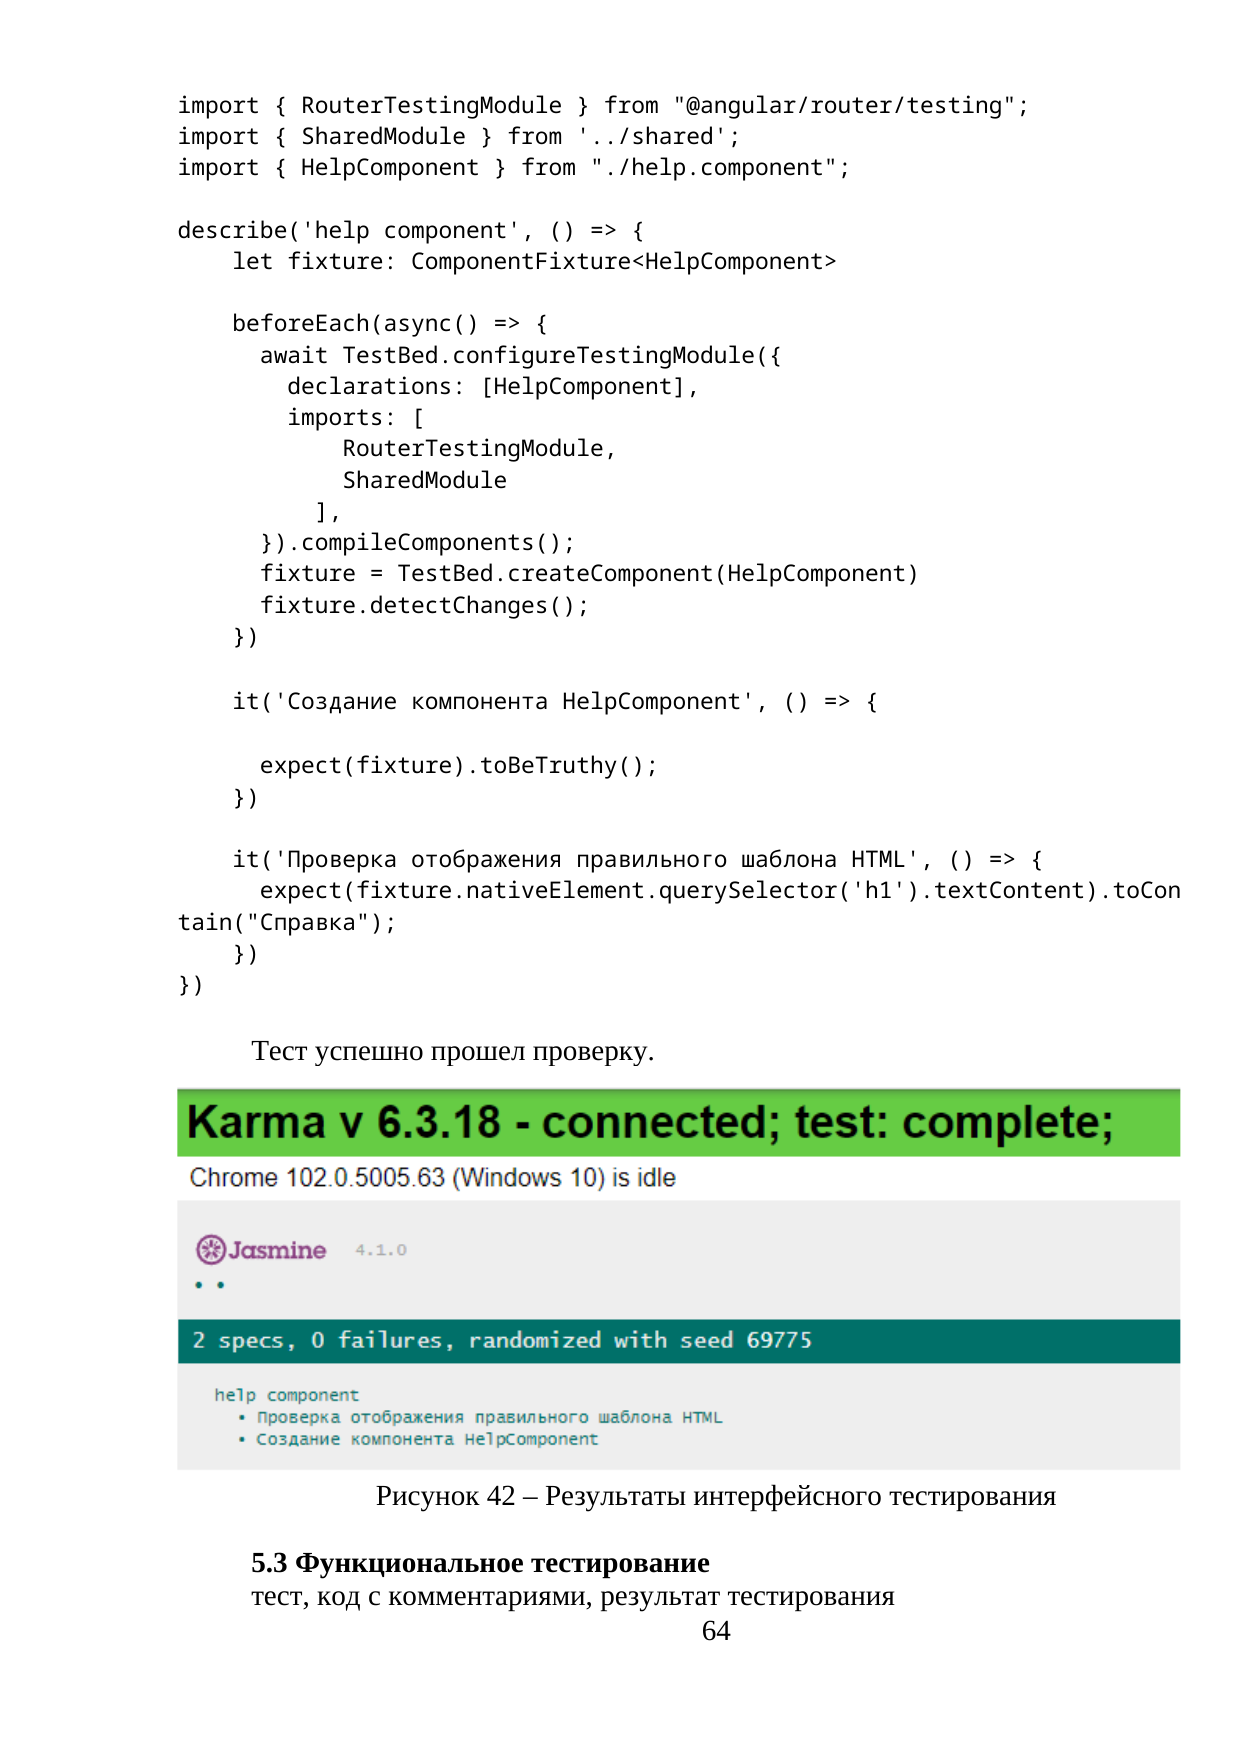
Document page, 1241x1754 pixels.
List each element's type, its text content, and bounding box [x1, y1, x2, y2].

text expect(fixture.nativeElement.querySelector('h1').textContent).toContain("Справка"); [177, 874, 1181, 937]
text ], [177, 495, 1181, 526]
text import { RouterTestingModule } from "@angular/router/testing"; [177, 89, 1181, 120]
text тест, код с комментариями, результат тестирования [177, 1578, 1181, 1612]
text fixture.detectChanges(); [177, 589, 1181, 620]
text it('Создание компонента HelpComponent', () => { [177, 685, 1181, 716]
text }) [177, 620, 1181, 651]
text RouterTestingModule, [177, 432, 1181, 464]
text }) [177, 937, 1181, 968]
text }) [177, 781, 1181, 812]
text await TestBed.configureTestingModule({ [177, 339, 1181, 370]
text Рисунок 42 – Результаты интерфейсного тестирования [177, 1478, 1181, 1511]
text }) [177, 968, 1181, 999]
text describe('help component', () => { [177, 214, 1181, 245]
text }).compileComponents(); [177, 526, 1181, 557]
subtitle 5.3 Функциональное тестирование [177, 1545, 1181, 1578]
text beforeEach(async() => { [177, 307, 1181, 339]
text import { HelpComponent } from "./help.component"; [177, 151, 1181, 182]
picture [177, 1066, 1181, 1478]
text declarations: [HelpComponent], [177, 370, 1181, 401]
text SharedModule [177, 464, 1181, 495]
text let fixture: ComponentFixture<HelpComponent> [177, 245, 1181, 276]
text expect(fixture).toBeTruthy(); [177, 749, 1181, 781]
text Тест успешно прошел проверку. [177, 1033, 1181, 1066]
text import { SharedModule } from '../shared'; [177, 120, 1181, 151]
text imports: [ [177, 401, 1181, 432]
text fixture = TestBed.createComponent(HelpComponent) [177, 557, 1181, 589]
text it('Проверка отображения правильного шаблона HTML', () => { [177, 843, 1181, 874]
